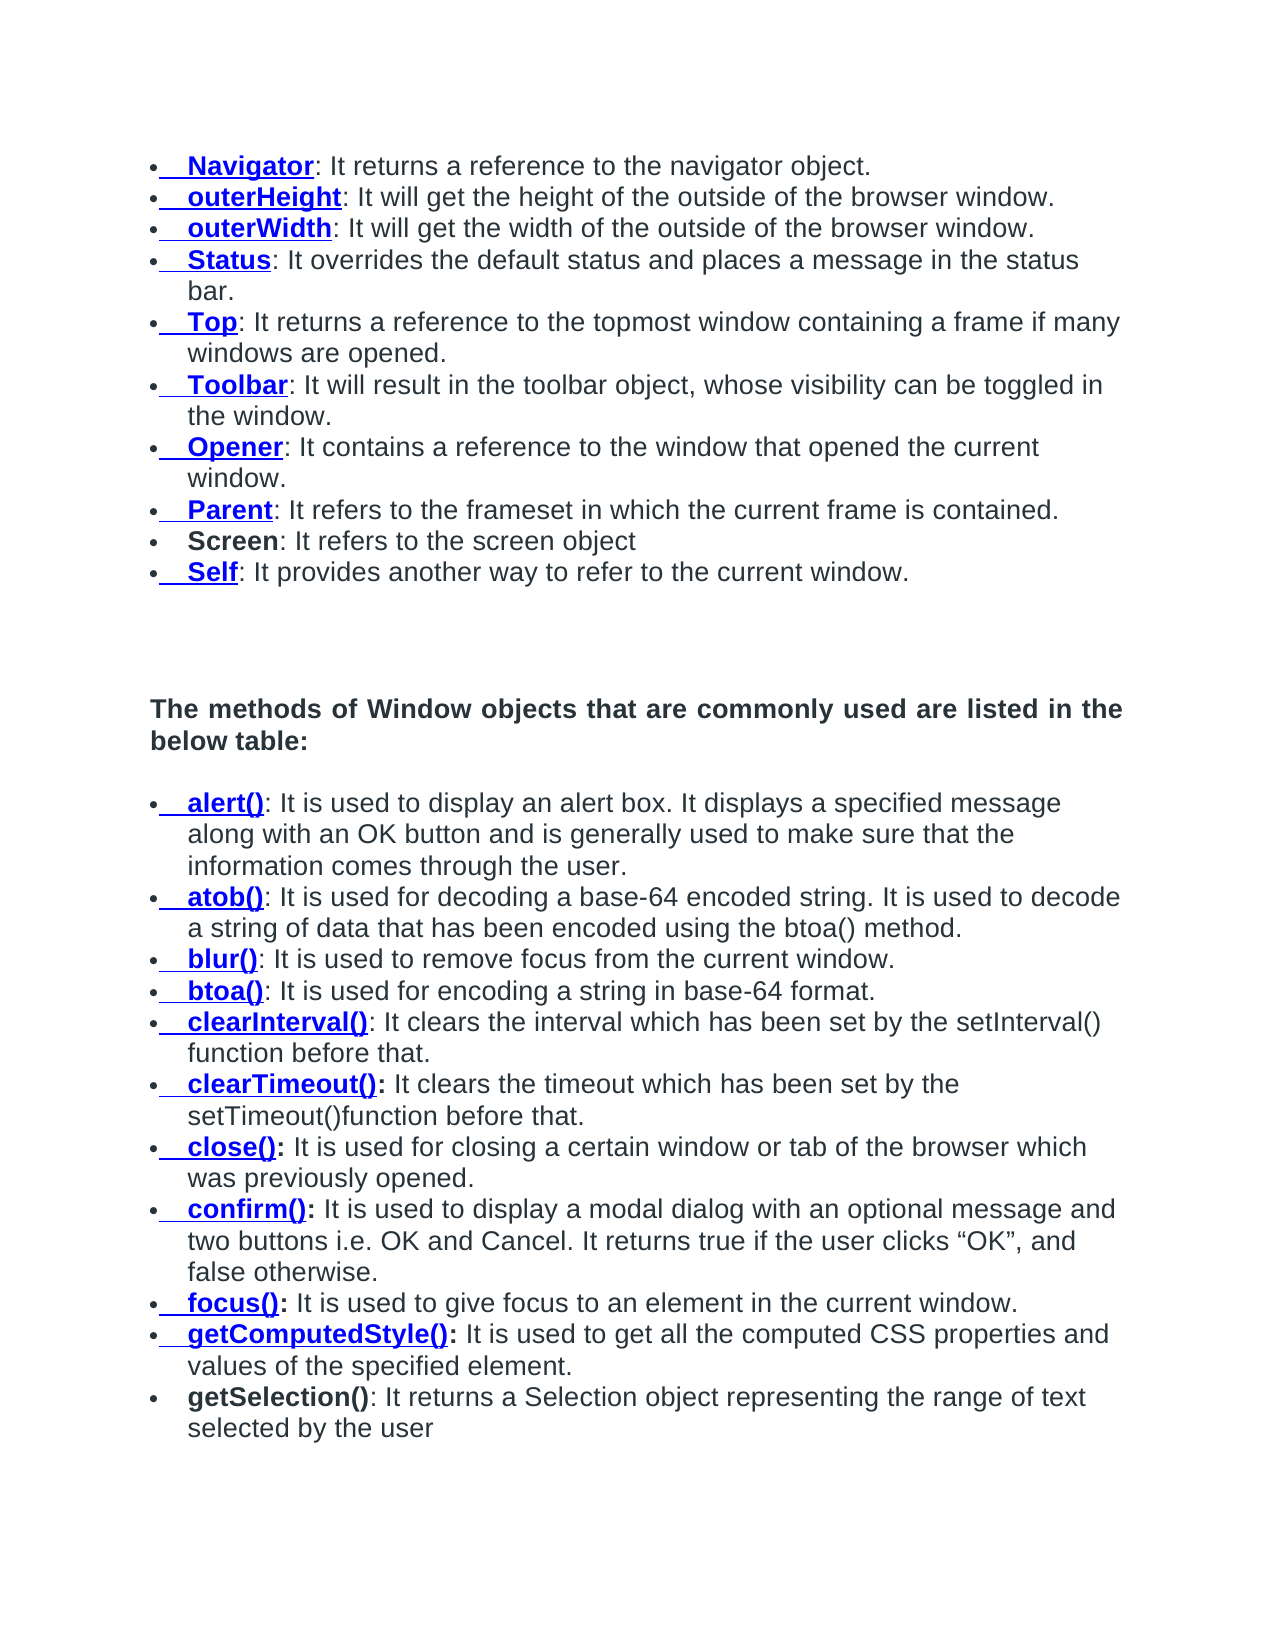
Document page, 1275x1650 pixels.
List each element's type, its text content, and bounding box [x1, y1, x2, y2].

list close(): It is used for closing a certain window or tab of the browser which was previously opened. [150, 1131, 1125, 1193]
list Parent: It refers to the frameset in which the current frame is contained. [150, 494, 1125, 525]
list Top: It returns a reference to the topmost window containing a frame if many windows are opened. [150, 306, 1125, 369]
list outerHeight: It will get the height of the outside of the browser window. [150, 181, 1125, 212]
list Screen: It refers to the screen object [150, 525, 1125, 556]
list Status: It overrides the default status and places a message in the status bar. [150, 244, 1125, 306]
list outerWidth: It will get the width of the outside of the browser window. [150, 212, 1125, 244]
list confirm(): It is used to display a modal dialog with an optional message and two buttons i.e. OK and Cancel. It returns true if the user clicks “OK”, and false otherwise. [150, 1193, 1125, 1287]
list clearTimeout(): It clears the timeout which has been set by the setTimeout()function before that. [150, 1068, 1125, 1131]
list clearInterval(): It clears the interval which has been set by the setInterval() function before that. [150, 1006, 1125, 1068]
list getComputedStyle(): It is used to get all the computed CSS properties and values of the specified element. [150, 1318, 1125, 1381]
list focus(): It is used to give focus to an element in the current window. [150, 1287, 1125, 1318]
list Toolbar: It will result in the toolbar object, whose visibility can be toggled in the window. [150, 369, 1125, 431]
list blur(): It is used to remove focus from the current window. [150, 943, 1125, 975]
list alert(): It is used to display an alert box. It displays a specified message along with an OK button and is generally used to make sure that the information comes through the user. [150, 787, 1125, 881]
text The methods of Window objects that are commonly used are listed in the below table: [150, 693, 1125, 756]
list btoa(): It is used for encoding a string in base-64 format. [150, 975, 1125, 1006]
list Opener: It contains a reference to the window that opened the current window. [150, 431, 1125, 494]
list Navigator: It returns a reference to the navigator object. [150, 150, 1125, 181]
list getSelection(): It returns a Selection object representing the range of text selected by the user [150, 1381, 1125, 1443]
list atob(): It is used for decoding a base-64 encoded string. It is used to decode a string of data that has been encoded using the btoa() method. [150, 881, 1125, 943]
list Self: It provides another way to refer to the current window. [150, 556, 1125, 587]
